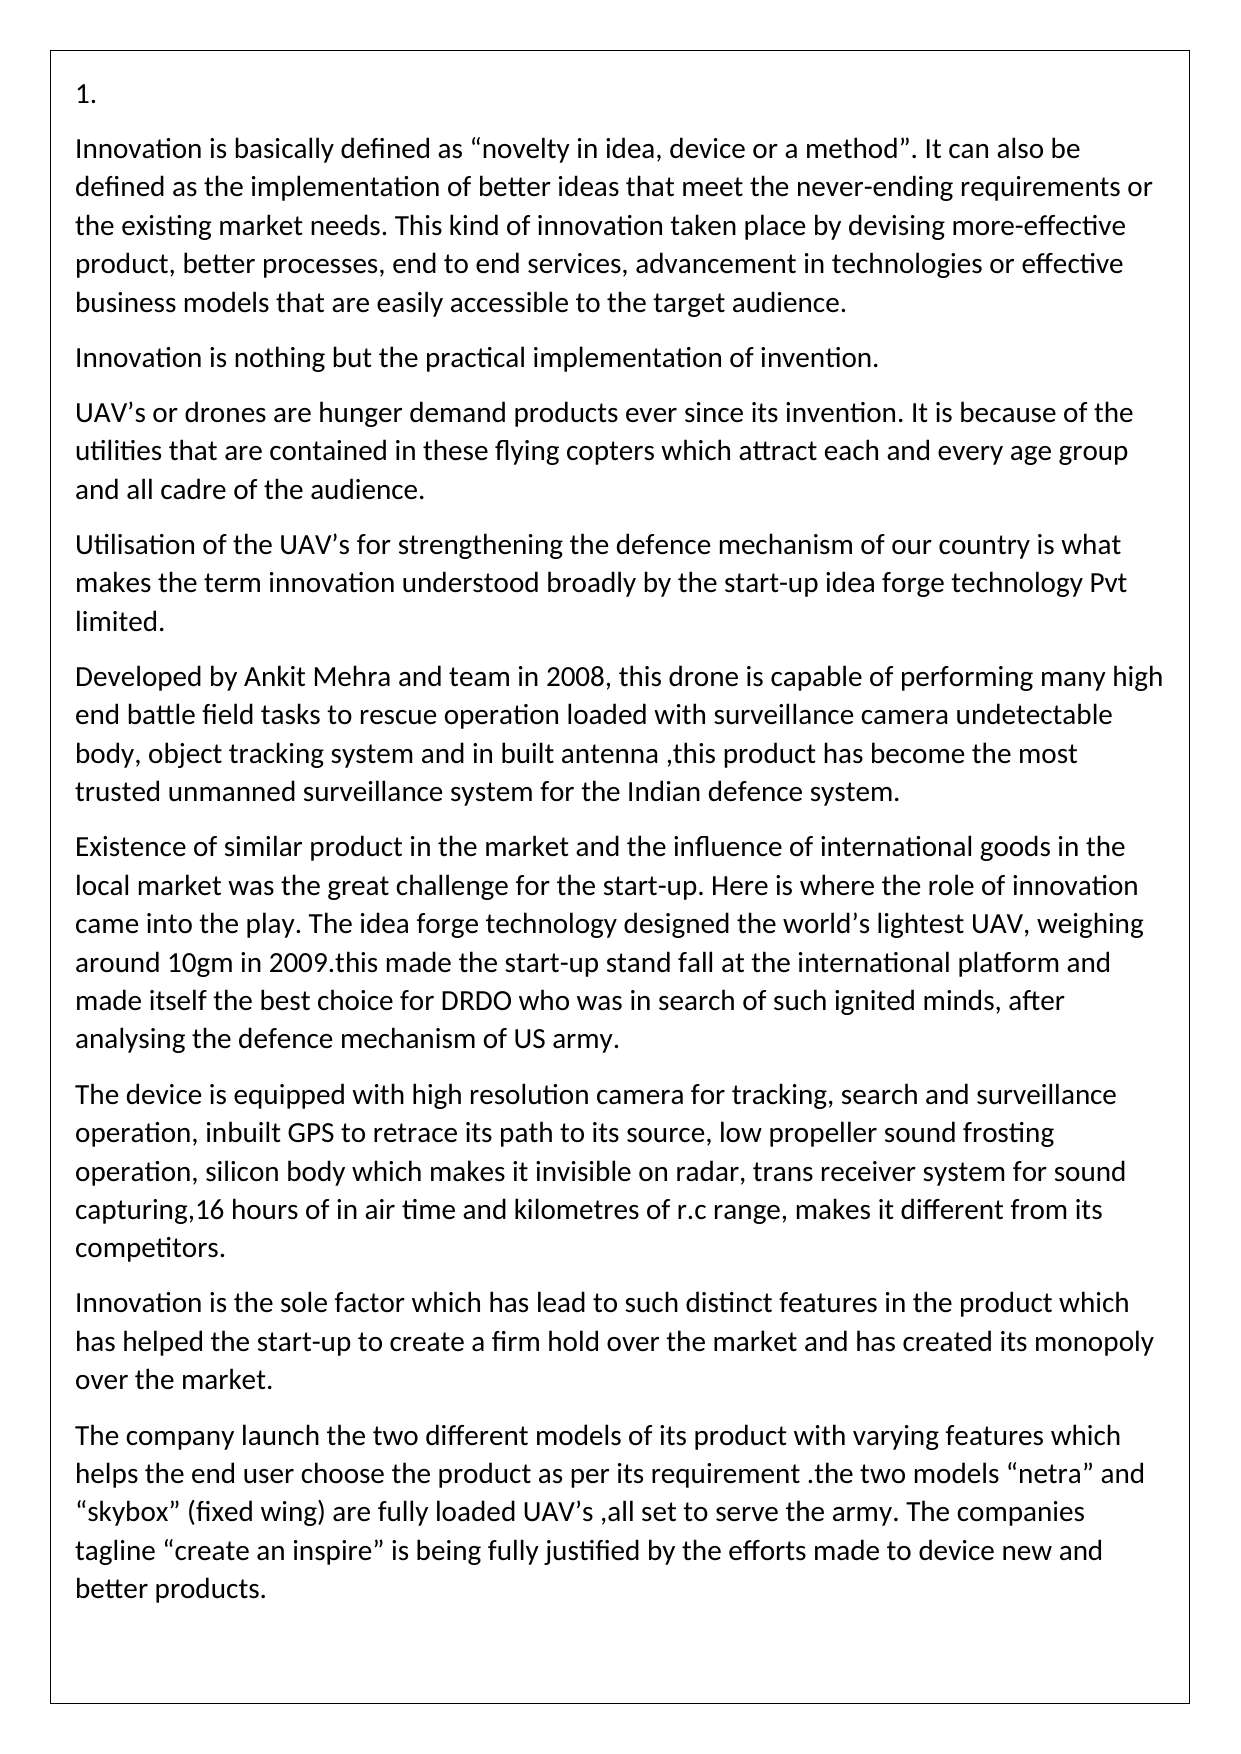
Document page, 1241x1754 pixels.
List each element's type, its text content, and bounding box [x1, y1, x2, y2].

text Utilisation of the UAV’s for strengthening the defence mechanism of our country is what makes the term innovation understood broadly by the start-up idea forge technology Pvt limited. [75, 526, 1165, 638]
text The company launch the two different models of its product with varying features which helps the end user choose the product as per its requirement .the two models “netra” and “skybox” (fixed wing) are fully loaded UAV’s ,all set to serve the army. The companies tagline “create an inspire” is being fully justified by the efforts made to device new and better products. [75, 1417, 1165, 1606]
text Developed by Ankit Mehra and team in 2008, this drone is capable of performing many high end battle field tasks to rescue operation loaded with surveillance camera undetectable body, object tracking system and in built antenna ,this product has become the most trusted unmanned surveillance system for the Indian defence system. [75, 658, 1165, 809]
text Innovation is the sole factor which has lead to such distinct features in the product which has helped the start-up to create a firm hold over the market and has created its monopoly over the market. [75, 1284, 1165, 1397]
text Innovation is nothing but the practical implementation of invention. [75, 339, 1165, 374]
text The device is equipped with high resolution camera for tracking, search and surveillance operation, inbuilt GPS to retrace its path to its source, low propeller sound frosting operation, silicon body which makes it invisible on radar, trans receiver system for sound capturing,16 hours of in air time and kilometres of r.c range, makes it different from its competitors. [75, 1076, 1165, 1265]
text Innovation is basically defined as “novelty in idea, device or a method”. It can also be defined as the implementation of better ideas that meet the never-ending requirements or the existing market needs. This kind of innovation taken place by devising more-effective product, better processes, end to end services, advancement in technologies or effective business models that are easily accessible to the target audience. [75, 130, 1165, 319]
text UAV’s or drones are hunger demand products ever since its invention. It is because of the utilities that are contained in these flying copters which attract each and every age group and all cadre of the audience. [75, 394, 1165, 507]
text 1. [75, 75, 1165, 111]
text Existence of similar product in the market and the influence of international goods in the local market was the great challenge for the start-up. Here is where the role of innovation came into the play. The idea forge technology designed the world’s lightest UAV, weighing around 10gm in 2009.this made the start-up stand fall at the international platform and made itself the best choice for DRDO who was in search of such ignited minds, after analysing the defence mechanism of US army. [75, 828, 1165, 1056]
